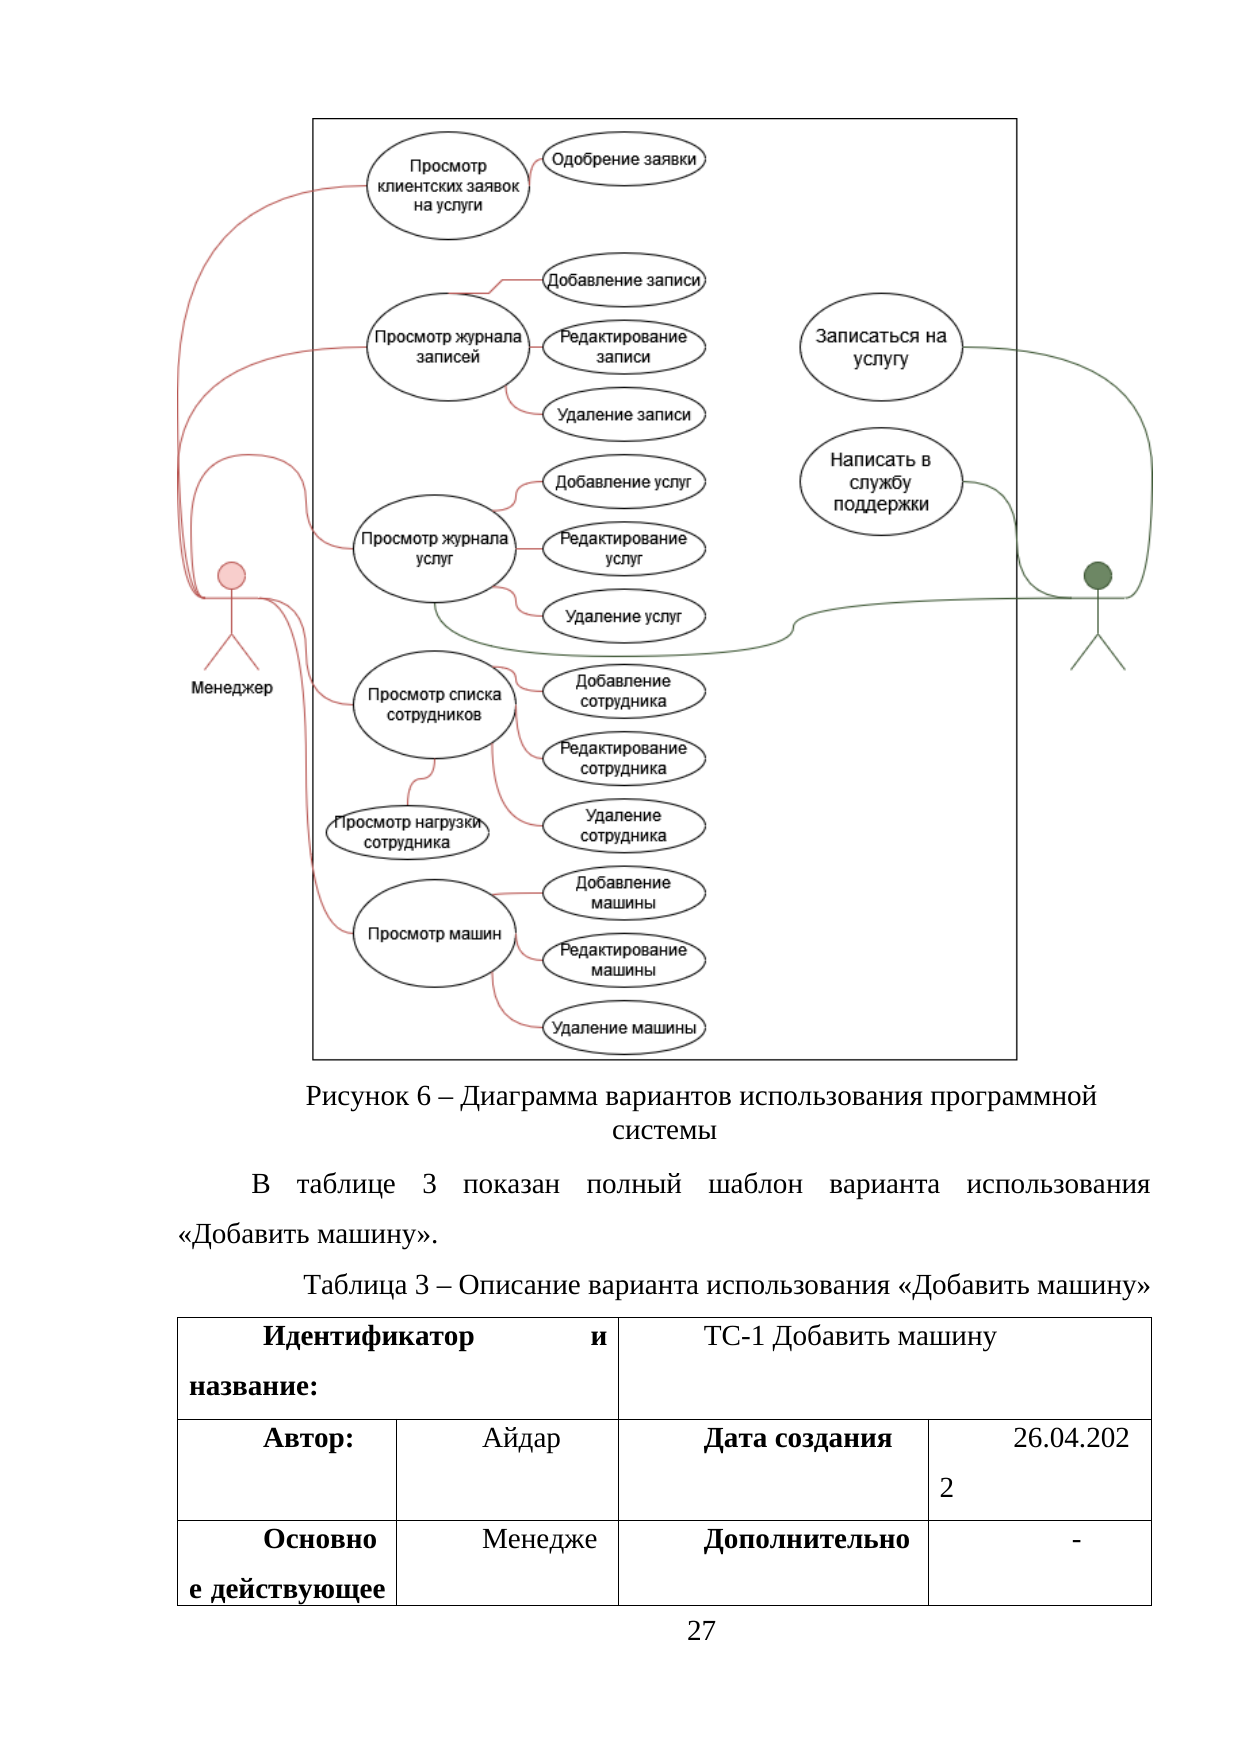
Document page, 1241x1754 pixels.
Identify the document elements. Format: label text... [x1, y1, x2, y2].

table_cell Автор: [178, 1420, 396, 1520]
picture [177, 118, 1153, 1062]
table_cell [178, 1521, 396, 1605]
table_header ТС-1 Добавить машину [619, 1318, 1151, 1419]
text Таблица 3 – Описание варианта использования «Добавить машину» [177, 1267, 1152, 1300]
table_header Идентификатор и название: [178, 1318, 618, 1419]
table_cell Менеджер [397, 1521, 618, 1605]
table_cell Айдар [397, 1420, 618, 1520]
text В таблице 3 показан полный шаблон варианта использования «Добавить машину». [177, 1166, 1152, 1250]
table_cell Дата создания [619, 1420, 928, 1520]
text Рисунок 6 – Диаграмма вариантов использования программной системы [177, 1078, 1152, 1145]
table_cell - [929, 1521, 1151, 1605]
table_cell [619, 1521, 928, 1605]
table_cell 26.04.2022 [929, 1420, 1151, 1520]
